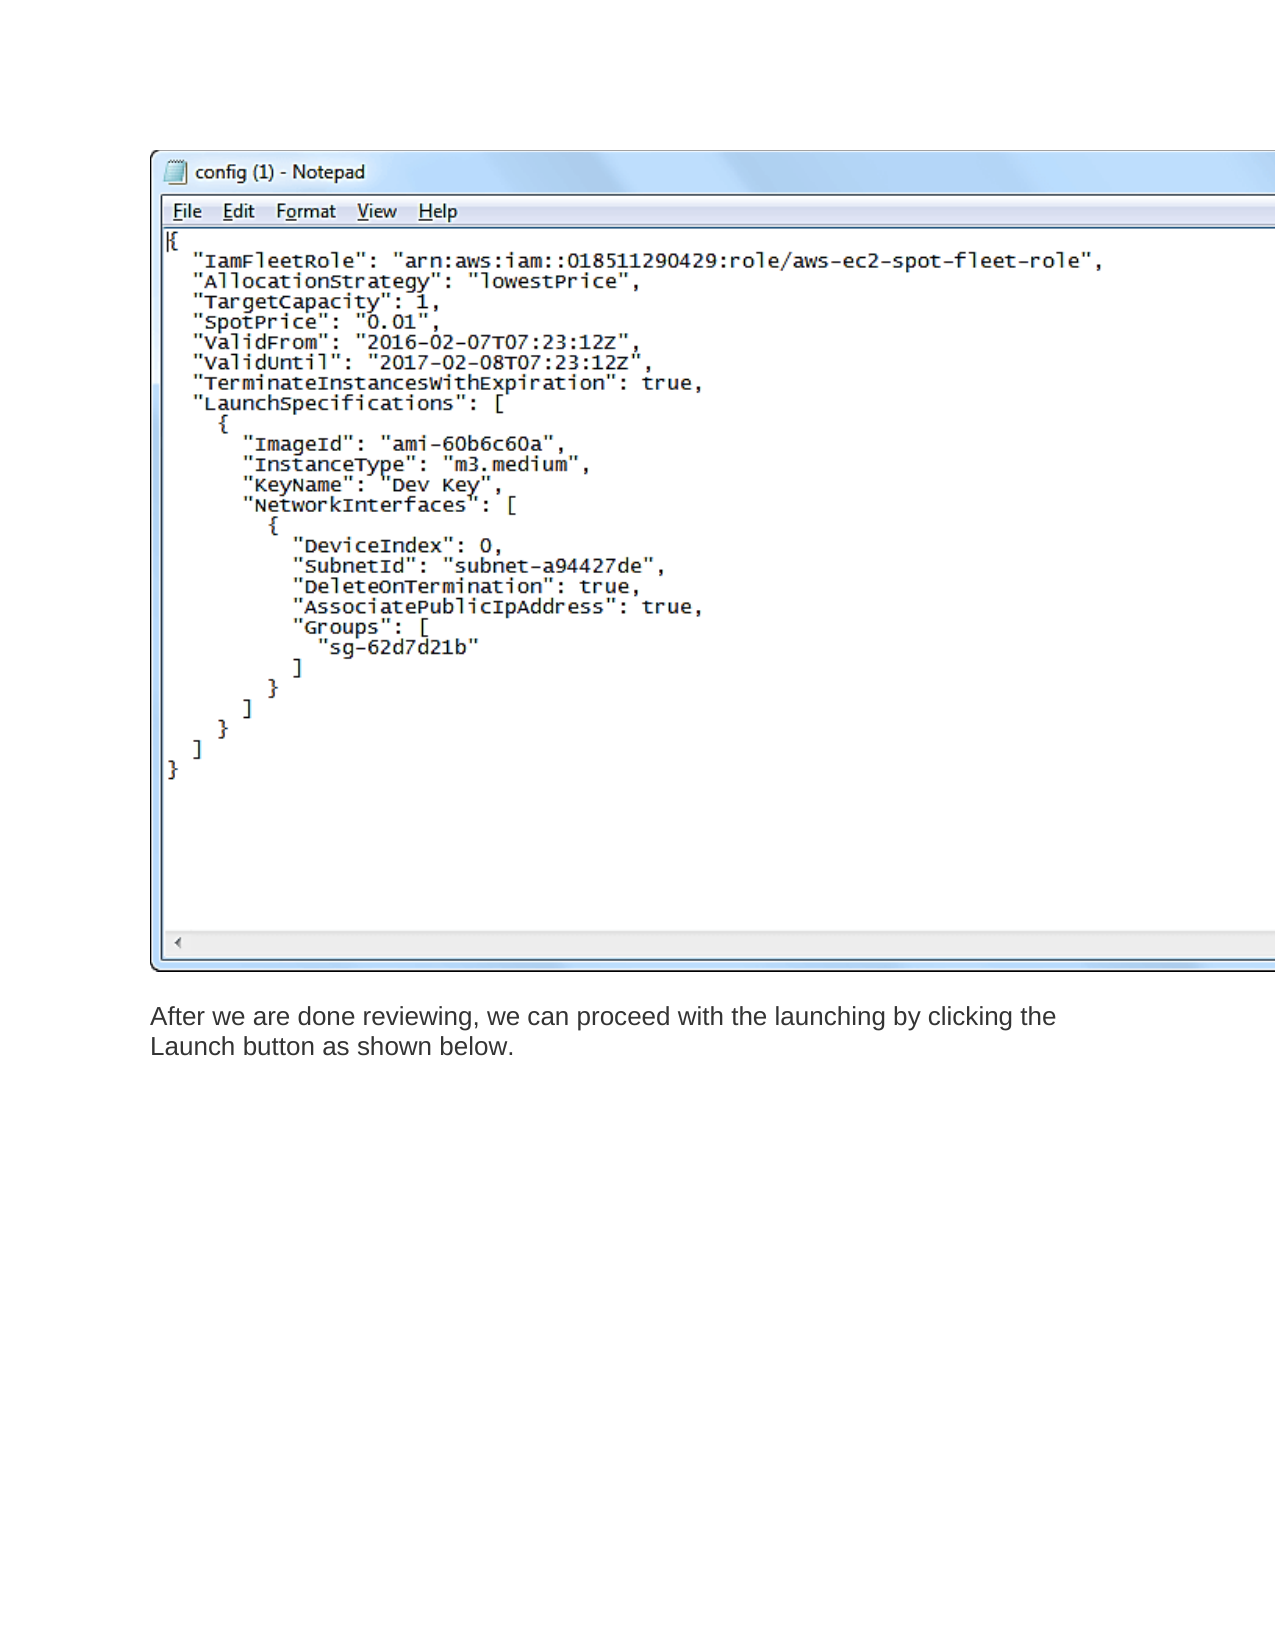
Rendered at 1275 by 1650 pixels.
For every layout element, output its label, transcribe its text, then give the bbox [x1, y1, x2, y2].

text After we are done reviewing, we can proceed with the launching by clicking the Launch button as shown below. [150, 1001, 1125, 1061]
picture [150, 150, 1275, 972]
